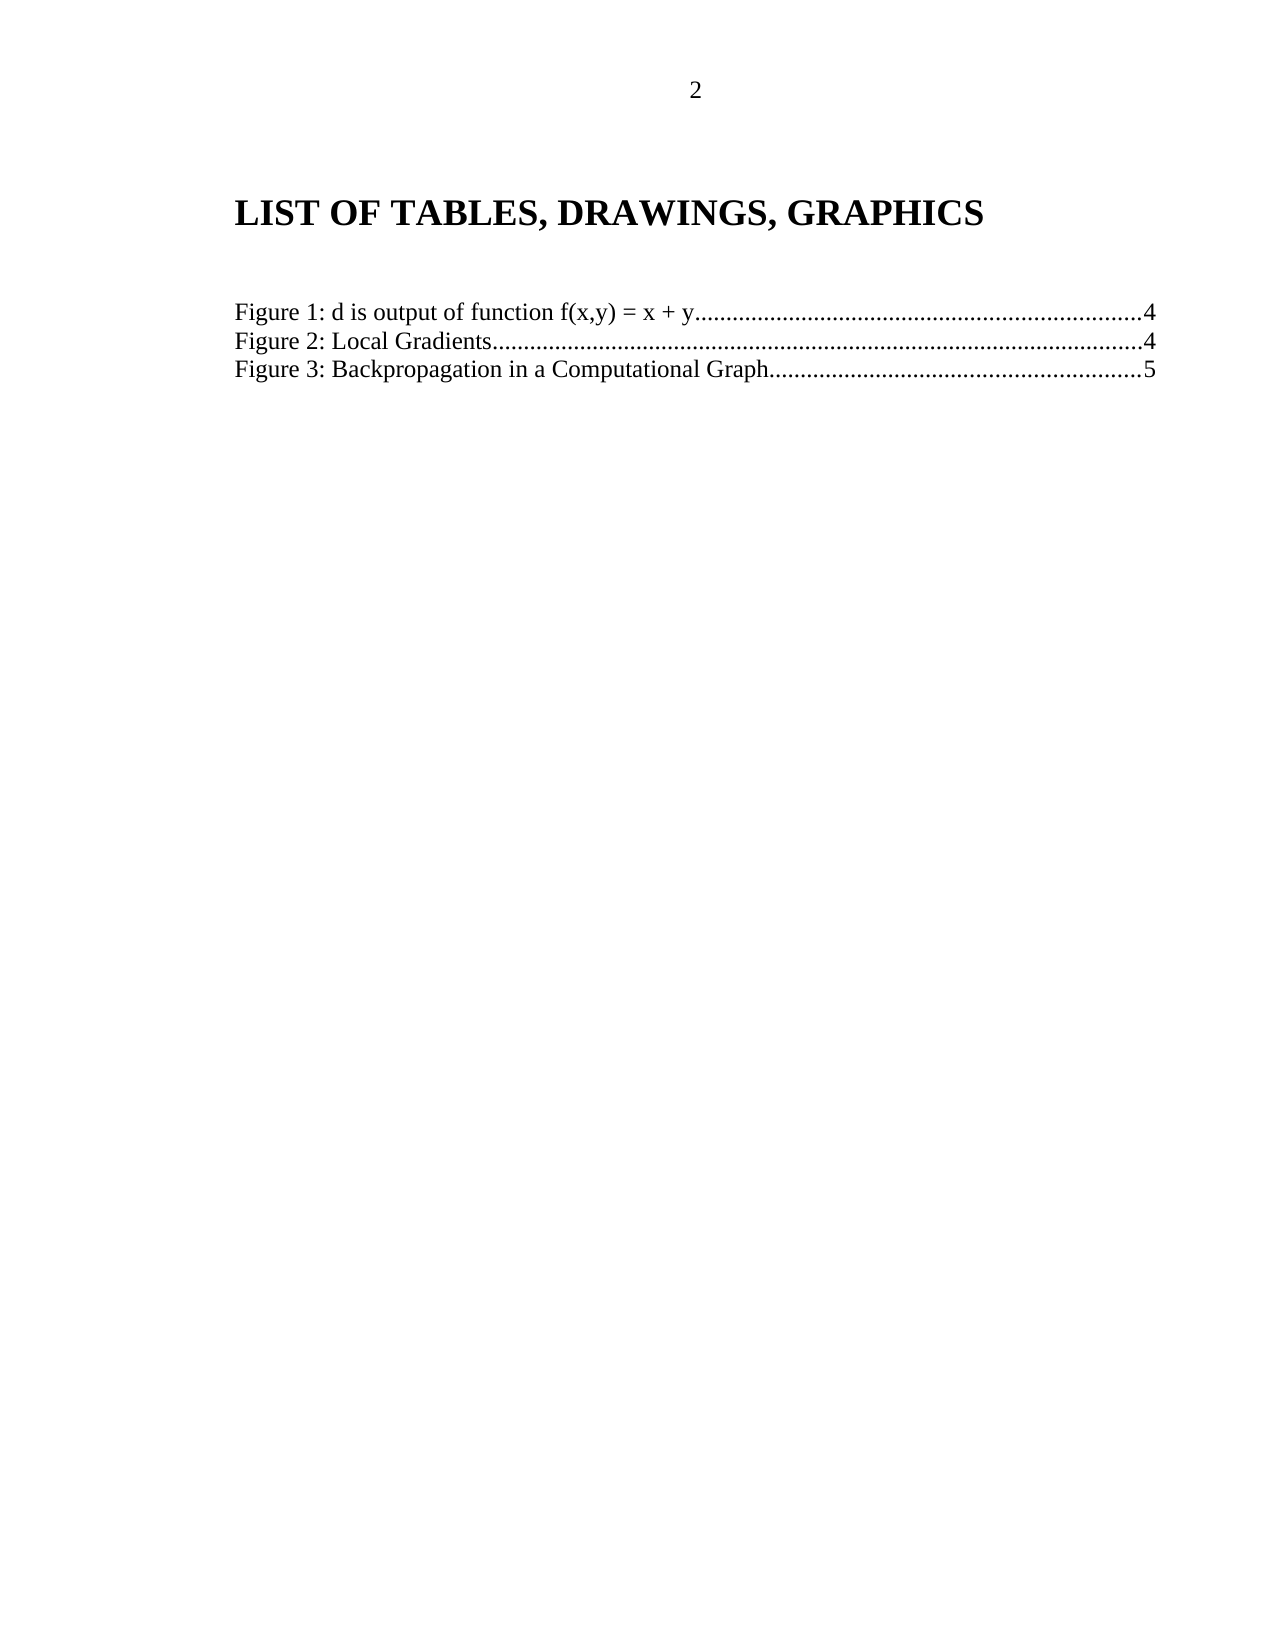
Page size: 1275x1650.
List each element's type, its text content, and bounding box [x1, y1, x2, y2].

text Figure 1: d is output of function f(x,y) = x + y 4 [234, 297, 1157, 326]
subtitle LIST OF TABLES, DRAWINGS, GRAPHICS [234, 191, 1157, 234]
text Figure 3: Backpropagation in a Computational Graph 5 [234, 354, 1157, 383]
text Figure 2: Local Gradients 4 [234, 326, 1157, 354]
